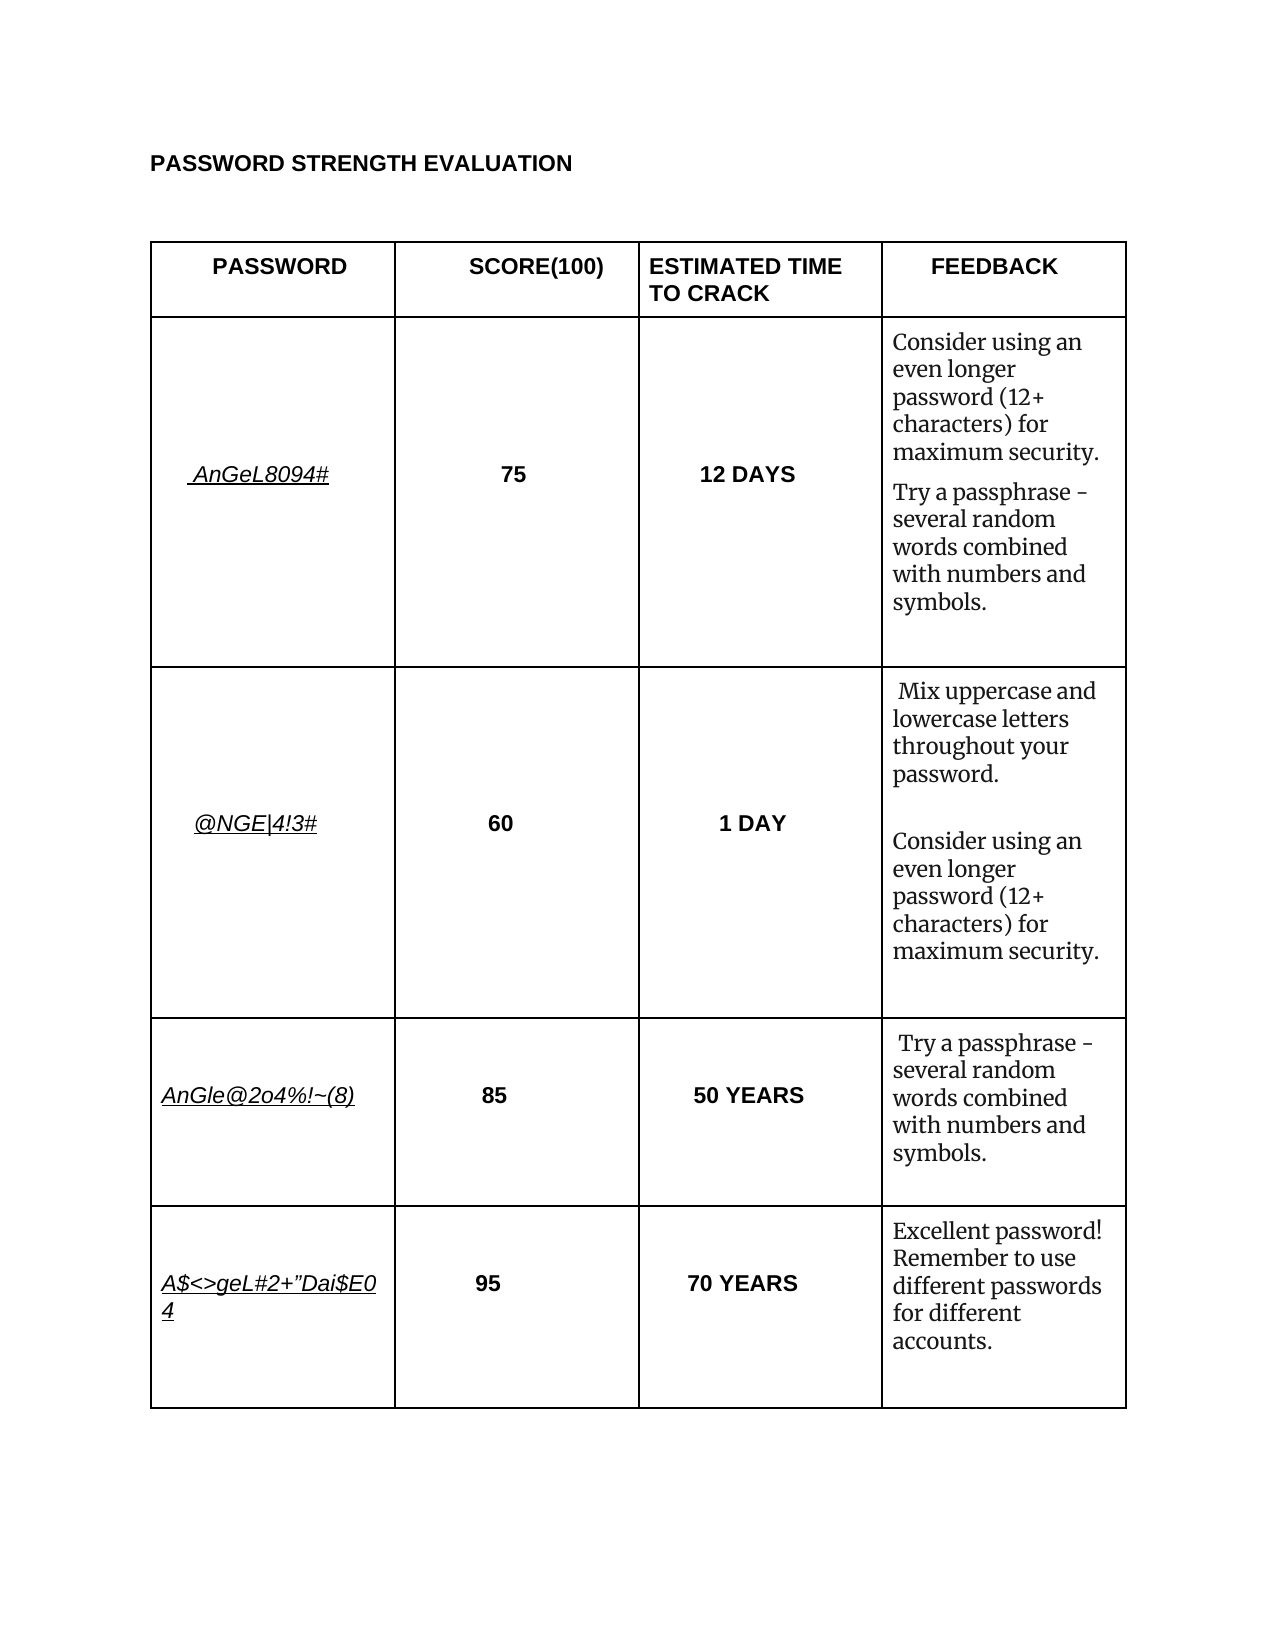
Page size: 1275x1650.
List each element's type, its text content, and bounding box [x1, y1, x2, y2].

table_cell Mix uppercase and lowercase letters throughout your password. Consider using an even longer password (12+ characters) for maximum security. [883, 668, 1125, 1017]
table_cell 50 YEARS [640, 1019, 881, 1205]
table_header SCORE(100) [396, 243, 638, 316]
table_header ESTIMATED TIME TO CRACK [640, 243, 881, 316]
table_cell 75 [396, 318, 638, 666]
table_cell 12 DAYS [640, 318, 881, 666]
table_header FEEDBACK [883, 243, 1125, 316]
table_header PASSWORD [152, 243, 394, 316]
table_cell 1 DAY [640, 668, 881, 1017]
table_cell 85 [396, 1019, 638, 1205]
text PASSWORD STRENGTH EVALUATION [150, 150, 1125, 176]
table_cell @NGE|4!3# [152, 668, 394, 1017]
table_cell 60 [396, 668, 638, 1017]
table_cell 95 [396, 1207, 638, 1407]
table_cell AnGeL8094# [152, 318, 394, 666]
table_cell 70 YEARS [640, 1207, 881, 1407]
table_cell Excellent password! Remember to use different passwords for different accounts. [883, 1207, 1125, 1407]
table_cell A$<>geL#2+”Dai$E04 [152, 1207, 394, 1407]
table_cell AnGle@2o4%!~(8) [152, 1019, 394, 1205]
table_cell Consider using an even longer password (12+ characters) for maximum security. Try a passphrase - several random words combined with numbers and symbols. [883, 318, 1125, 666]
table_cell Try a passphrase - several random words combined with numbers and symbols. [883, 1019, 1125, 1205]
